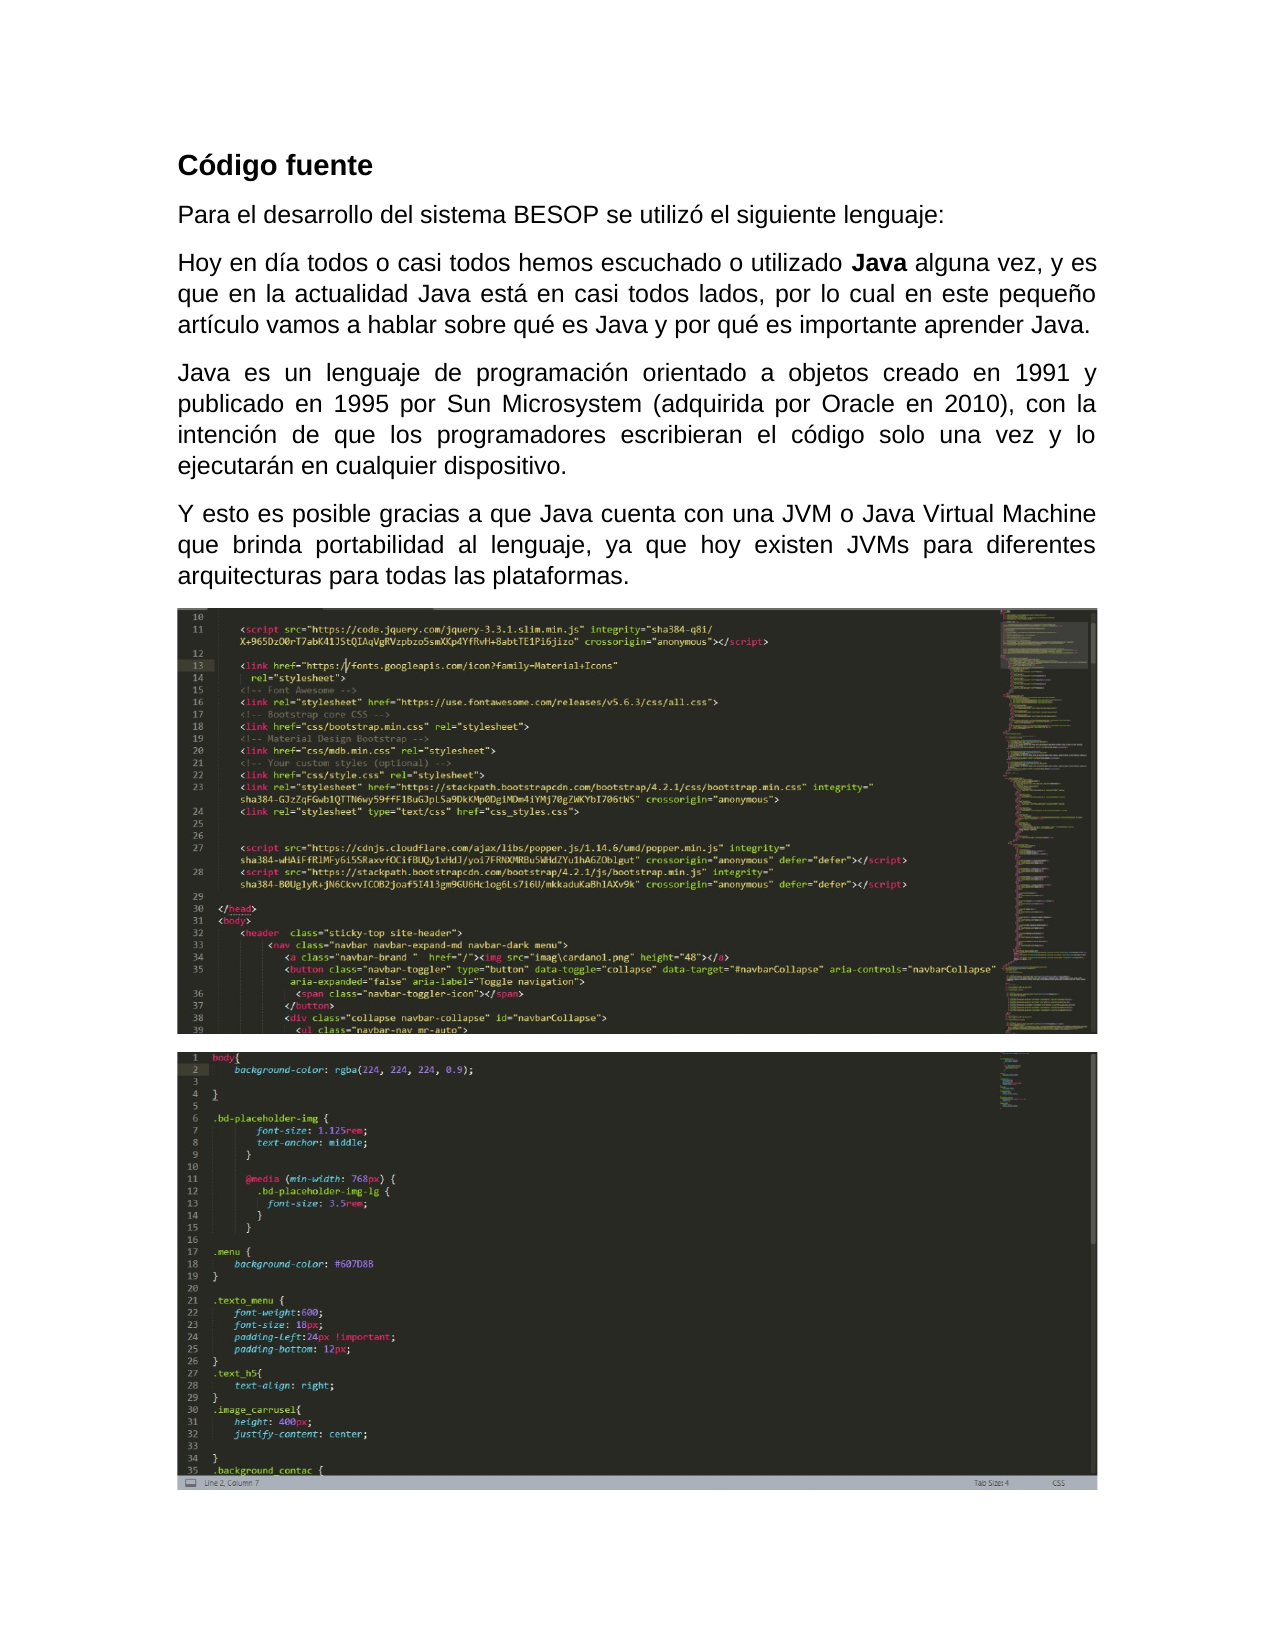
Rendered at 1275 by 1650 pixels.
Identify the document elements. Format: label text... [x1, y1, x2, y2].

picture [177, 608, 1098, 1034]
text Y esto es posible gracias a que Java cuenta con una JVM o Java Virtual Machine que brinda portabilidad al lenguaje, ya que hoy existen JVMs para diferentes arquitecturas para todas las plataformas. [177, 499, 1098, 589]
picture [177, 1052, 1098, 1490]
text Código fuente [177, 148, 1098, 181]
text Hoy en día todos o casi todos hemos escuchado o utilizado Java alguna vez, y es que en la actualidad Java está en casi todos lados, por lo cual en este pequeño artículo vamos a hablar sobre qué es Java y por qué es importante aprender Java. [177, 248, 1098, 339]
text Para el desarrollo del sistema BESOP se utilizó el siguiente lenguaje: [177, 200, 1098, 229]
text Java es un lenguaje de programación orientado a objetos creado en 1991 y publicado en 1995 por Sun Microsystem (adquirida por Oracle en 2010), con la intención de que los programadores escribieran el código solo una vez y lo ejecutarán en cualquier dispositivo. [177, 358, 1098, 480]
